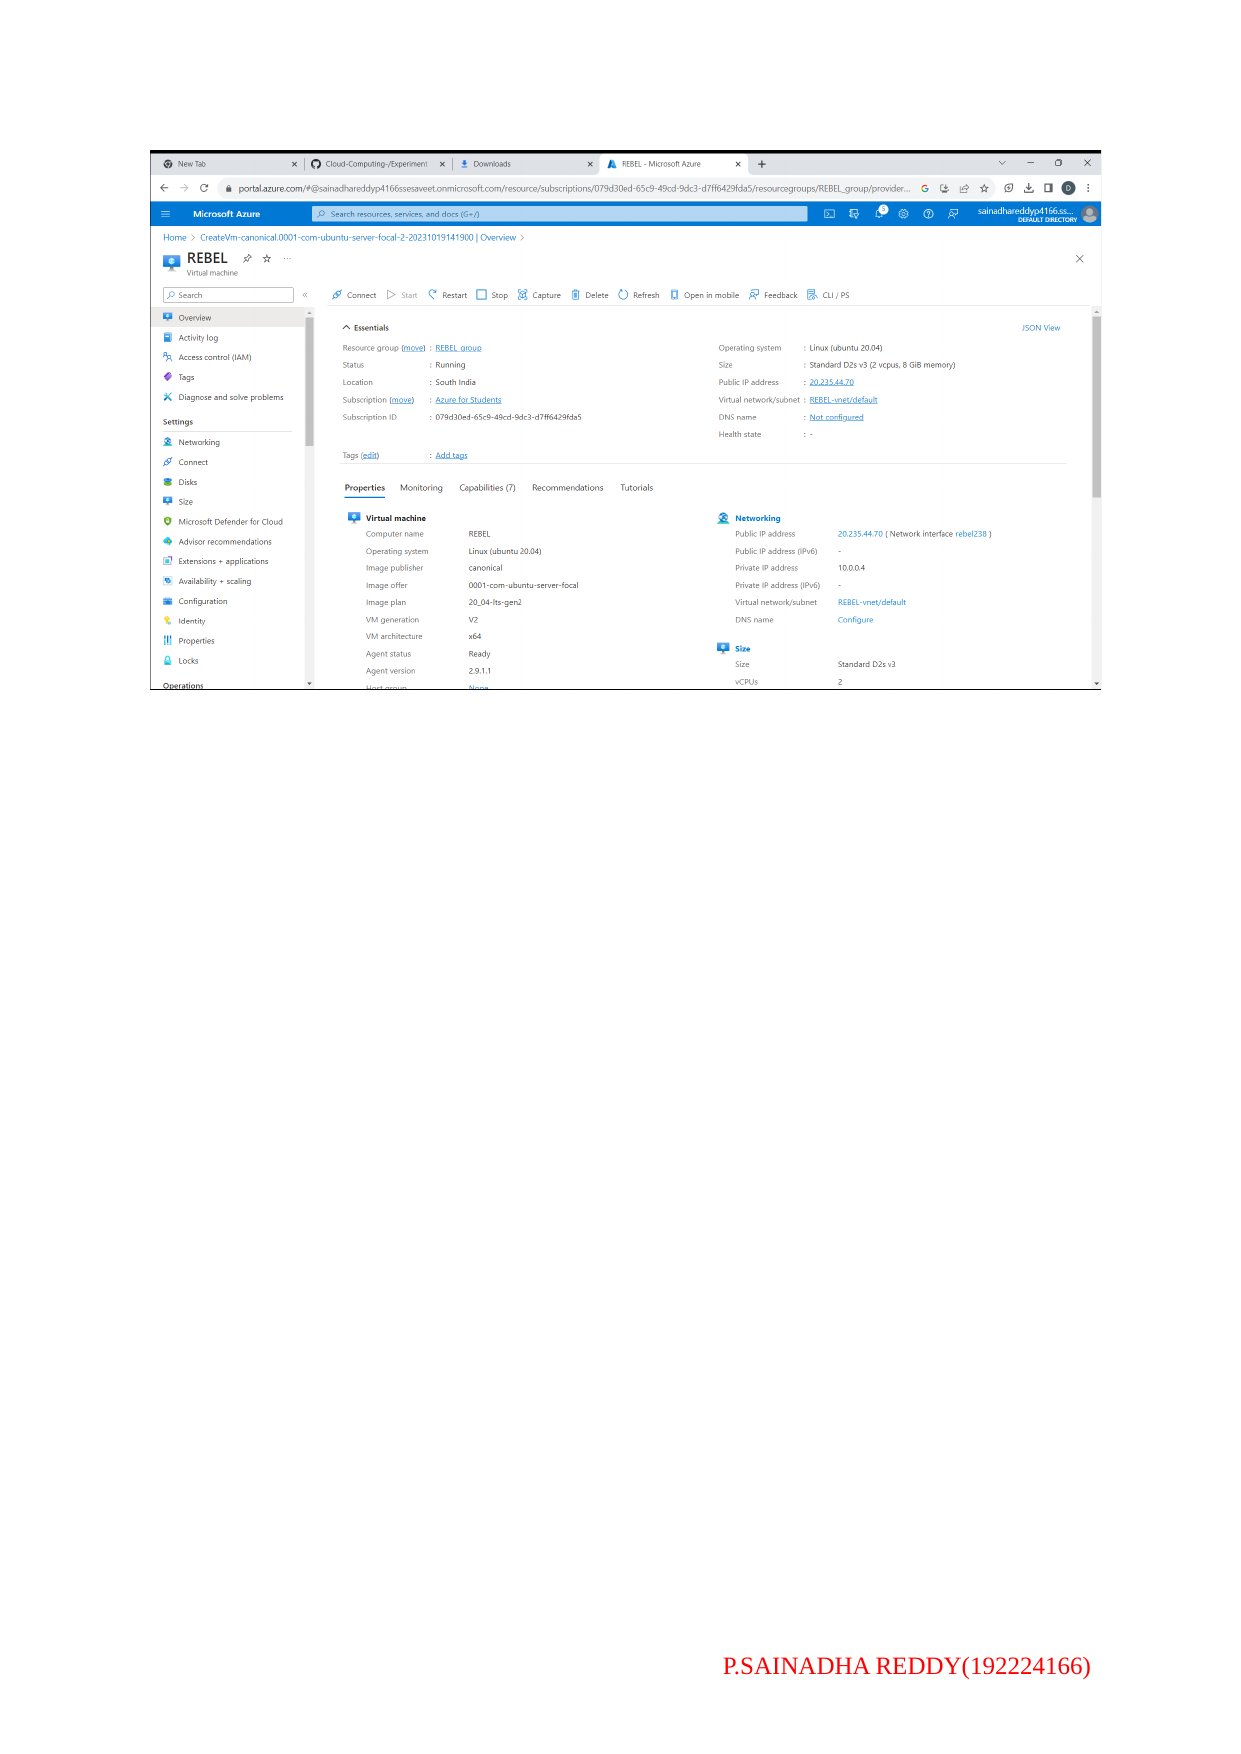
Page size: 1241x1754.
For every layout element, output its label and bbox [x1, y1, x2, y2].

picture [150, 150, 1102, 690]
